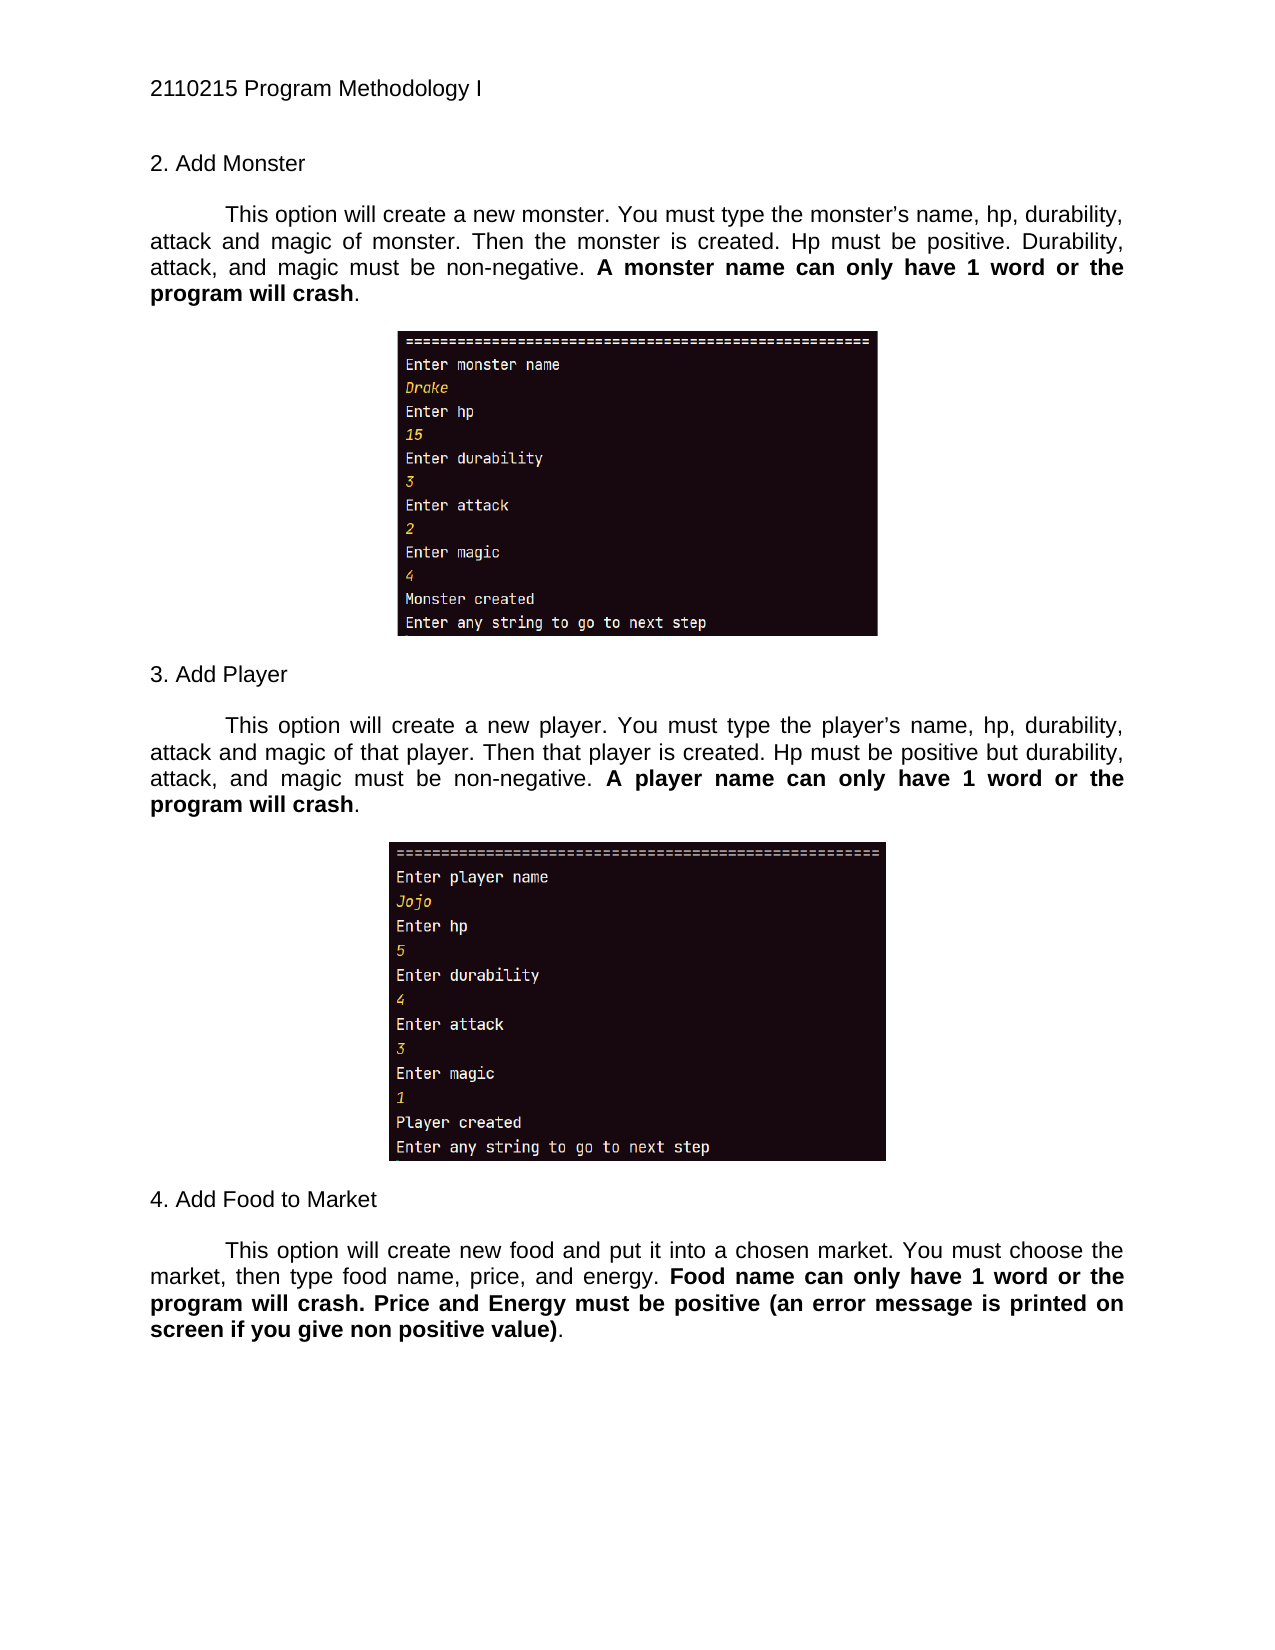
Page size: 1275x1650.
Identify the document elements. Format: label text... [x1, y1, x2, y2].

text This option will create new food and put it into a chosen market. You must choose the market, then type food name, price, and energy. Food name can only have 1 word or the program will crash. Price and Energy must be positive (an error message is printed on screen if you give non positive value). [150, 1237, 1125, 1342]
text 2. Add Monster [150, 150, 1125, 176]
text 3. Add Player [150, 661, 1125, 687]
text This option will create a new monster. You must type the monster’s name, hp, durability, attack and magic of monster. Then the monster is created. Hp must be positive. Durability, attack, and magic must be non-negative. A monster name can only have 1 word or the program will crash. [150, 201, 1125, 307]
picture [389, 842, 886, 1161]
text 4. Add Food to Market [150, 1186, 1125, 1212]
picture [397, 331, 878, 636]
text This option will create a new player. You must type the player’s name, hp, durability, attack and magic of that player. Then that player is created. Hp must be positive but durability, attack, and magic must be non-negative. A player name can only have 1 word or the program will crash. [150, 712, 1125, 818]
